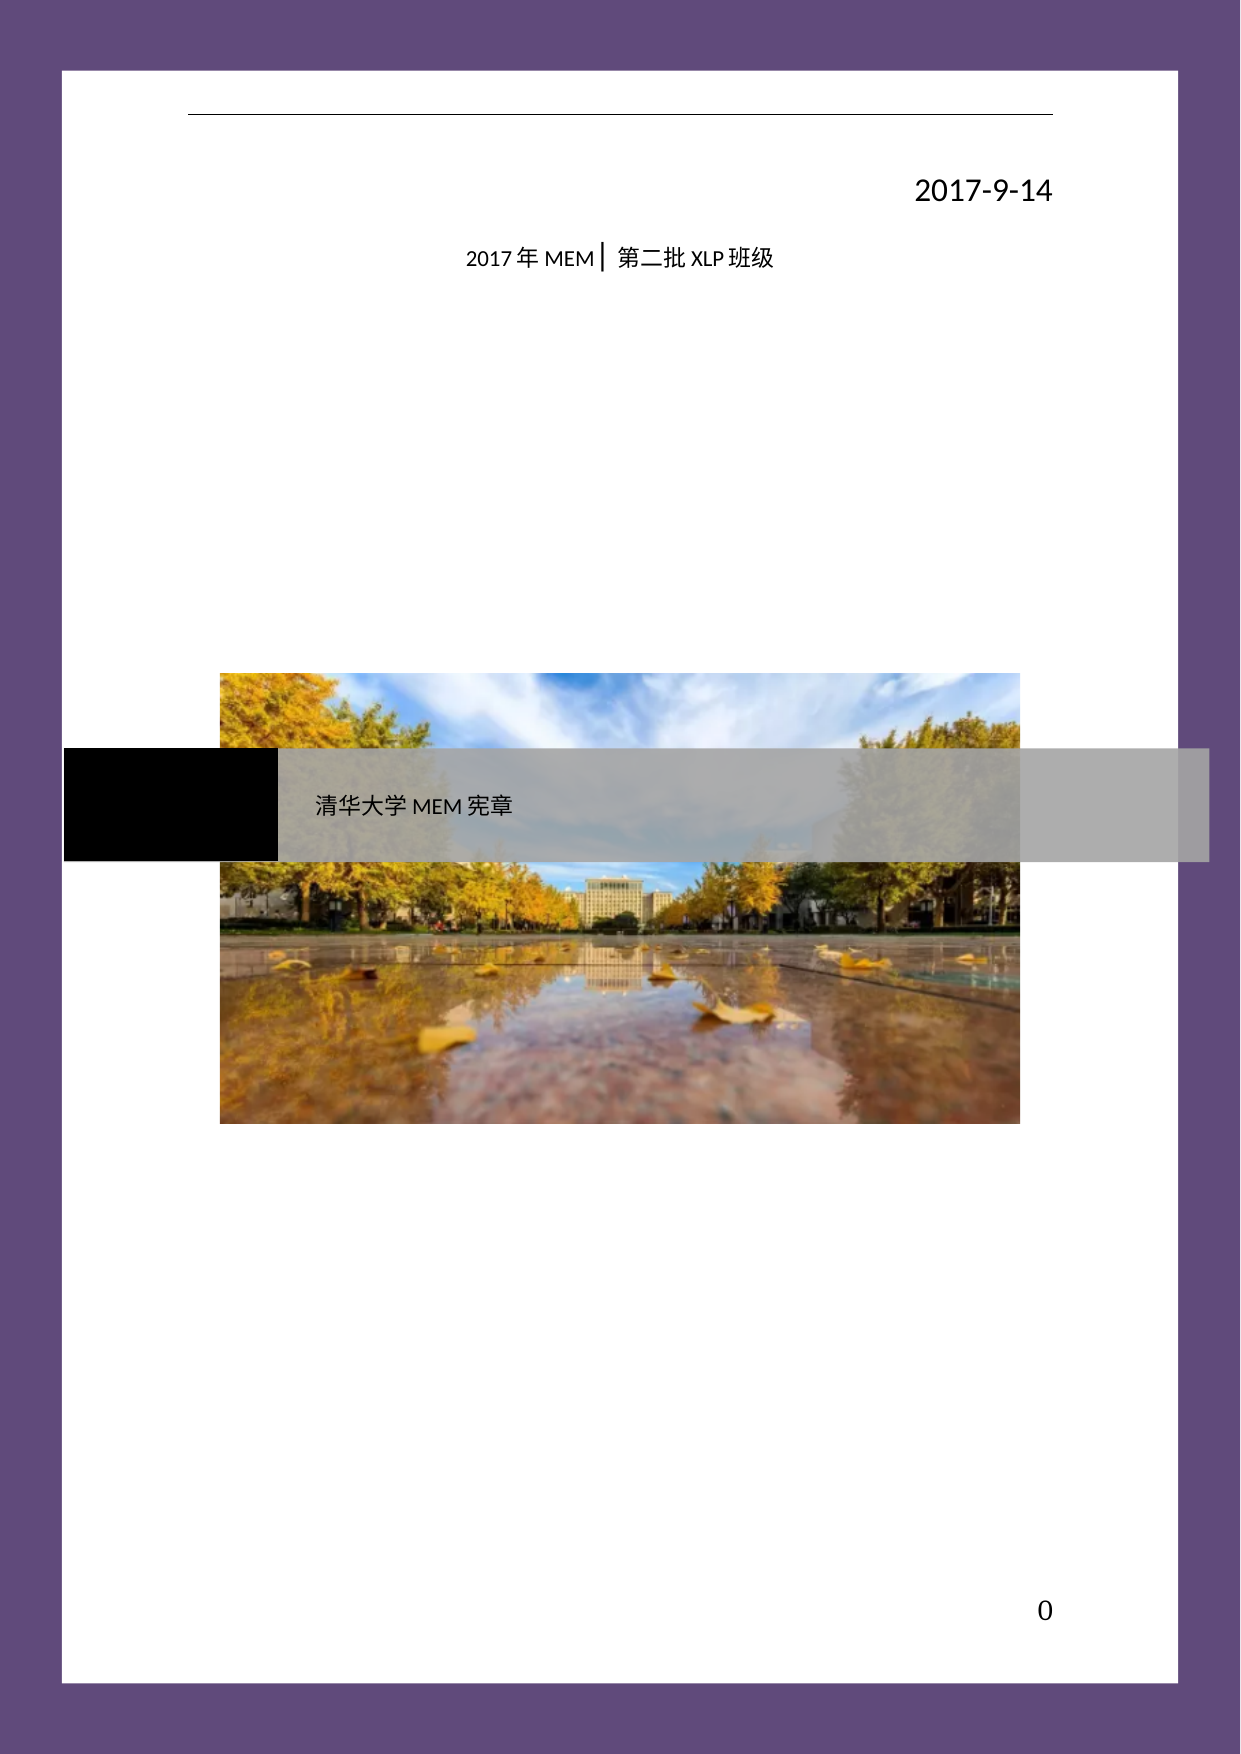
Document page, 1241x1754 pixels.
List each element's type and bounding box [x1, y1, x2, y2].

picture [219, 863, 1021, 1124]
picture [219, 673, 1021, 748]
